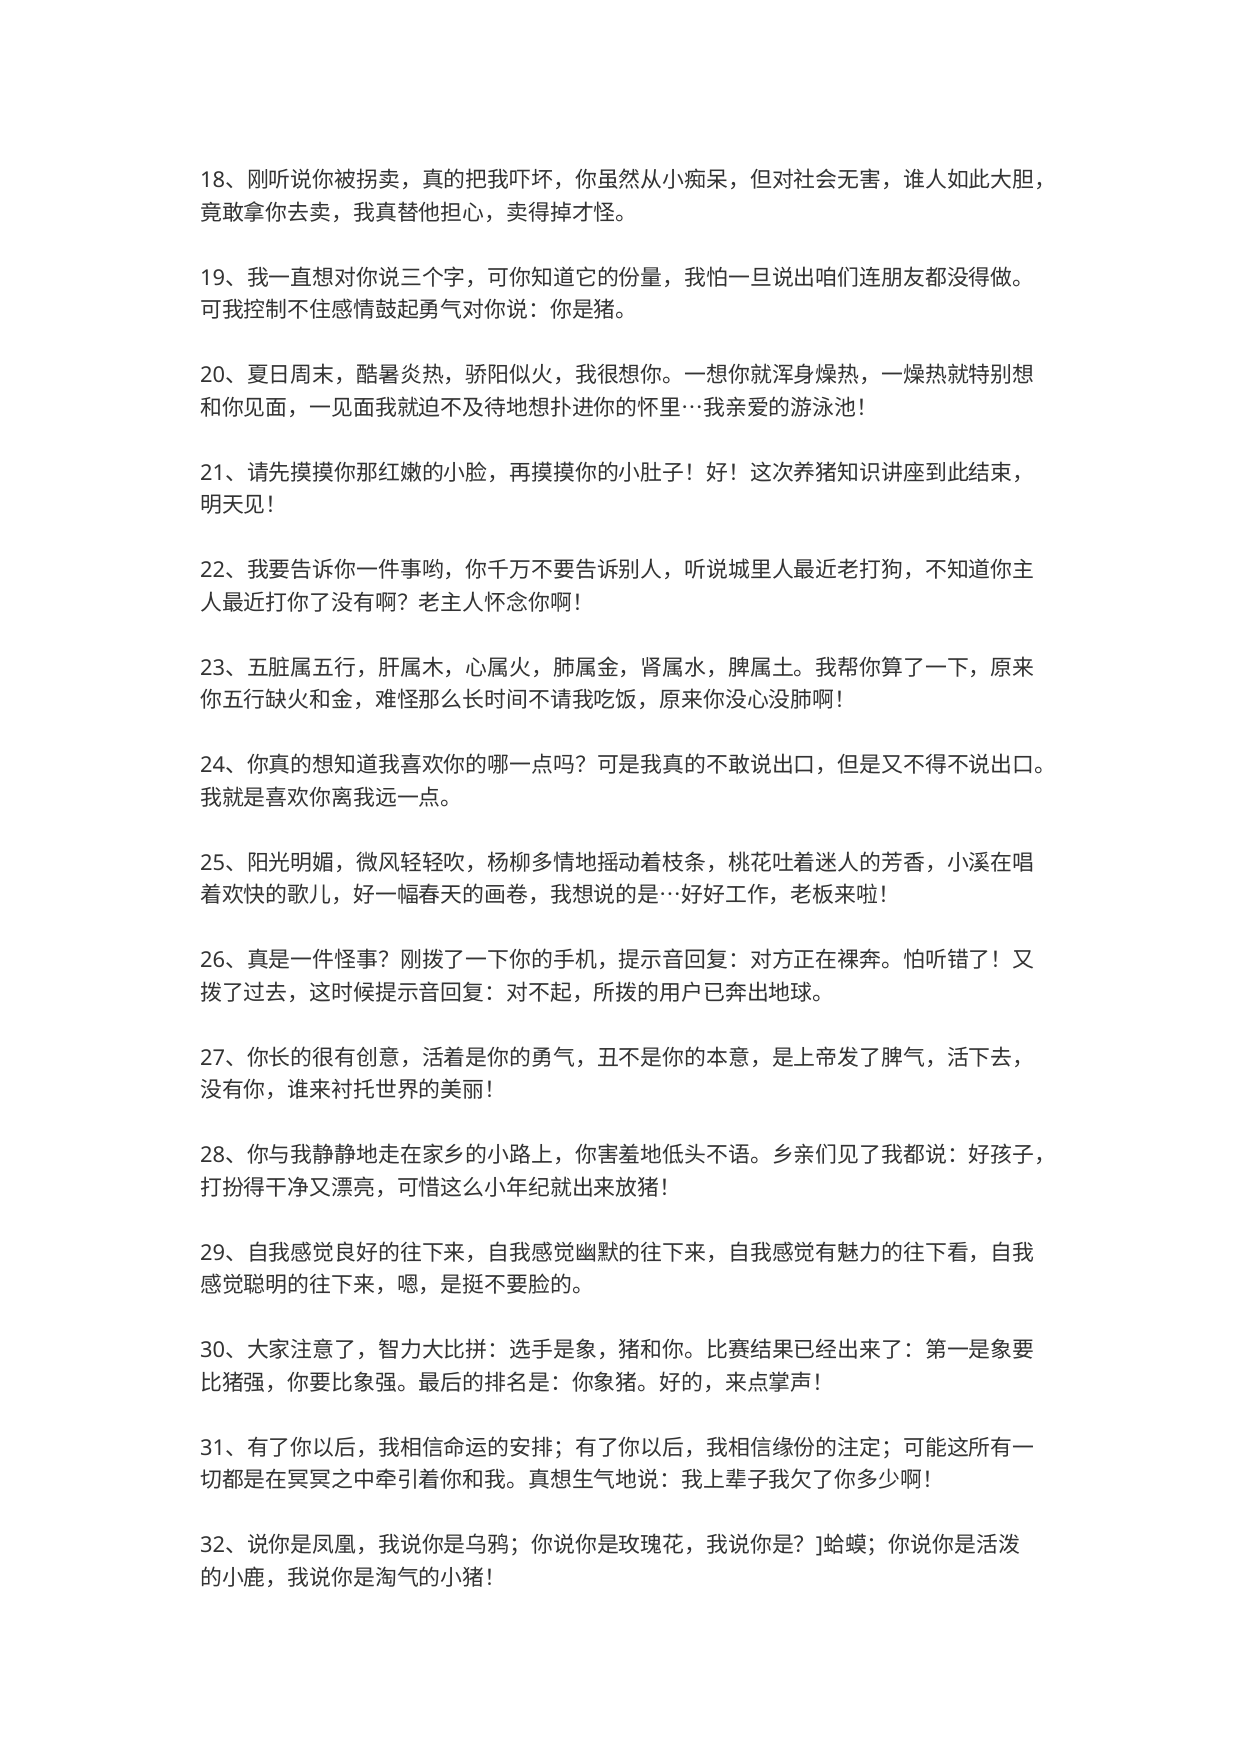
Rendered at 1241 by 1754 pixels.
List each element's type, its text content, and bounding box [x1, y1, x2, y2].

text 32、说你是凤凰，我说你是乌鸦；你说你是玫瑰花，我说你是？]蛤蟆；你说你是活泼的小鹿，我说你是淘气的小猪！ [200, 1527, 1040, 1592]
text 19、我一直想对你说三个字，可你知道它的份量，我怕一旦说出咱们连朋友都没得做。可我控制不住感情鼓起勇气对你说：你是猪。 [200, 259, 1040, 324]
text 31、有了你以后，我相信命运的安排；有了你以后，我相信缘份的注定；可能这所有一切都是在冥冥之中牵引着你和我。真想生气地说：我上辈子我欠了你多少啊！ [200, 1429, 1040, 1494]
text 21、请先摸摸你那红嫩的小脸，再摸摸你的小肚子！好！这次养猪知识讲座到此结束，明天见！ [200, 454, 1040, 519]
text 25、阳光明媚，微风轻轻吹，杨柳多情地摇动着枝条，桃花吐着迷人的芳香，小溪在唱着欢快的歌儿，好一幅春天的画卷，我想说的是…好好工作，老板来啦！ [200, 844, 1040, 909]
text 28、你与我静静地走在家乡的小路上，你害羞地低头不语。乡亲们见了我都说：好孩子，打扮得干净又漂亮，可惜这么小年纪就出来放猪！ [200, 1169, 1040, 1202]
text 20、夏日周末，酷暑炎热，骄阳似火，我很想你。一想你就浑身燥热，一燥热就特别想和你见面，一见面我就迫不及待地想扑进你的怀里…我亲爱的游泳池！ [200, 357, 1040, 422]
text 23、五脏属五行，肝属木，心属火，肺属金，肾属水，脾属土。我帮你算了一下，原来你五行缺火和金，难怪那么长时间不请我吃饭，原来你没心没肺啊！ [200, 649, 1040, 714]
text 30、大家注意了，智力大比拼：选手是象，猪和你。比赛结果已经出来了：第一是象要比猪强，你要比象强。最后的排名是：你象猪。好的，来点掌声！ [200, 1332, 1040, 1397]
text 26、真是一件怪事？刚拨了一下你的手机，提示音回复：对方正在裸奔。怕听错了！又拨了过去，这时候提示音回复：对不起，所拨的用户已奔出地球。 [200, 942, 1040, 1007]
text 22、我要告诉你一件事哟，你千万不要告诉别人，听说城里人最近老打狗，不知道你主人最近打你了没有啊？老主人怀念你啊！ [200, 552, 1040, 617]
text 24、你真的想知道我喜欢你的哪一点吗？可是我真的不敢说出口，但是又不得不说出口。我就是喜欢你离我远一点。 [200, 779, 1040, 812]
text 27、你长的很有创意，活着是你的勇气，丑不是你的本意，是上帝发了脾气，活下去，没有你，谁来衬托世界的美丽！ [200, 1039, 1040, 1104]
text 18、刚听说你被拐卖，真的把我吓坏，你虽然从小痴呆，但对社会无害，谁人如此大胆，竟敢拿你去卖，我真替他担心，卖得掉才怪。 [200, 194, 1040, 227]
text 29、自我感觉良好的往下来，自我感觉幽默的往下来，自我感觉有魅力的往下看，自我感觉聪明的往下来，嗯，是挺不要脸的。 [200, 1234, 1040, 1299]
